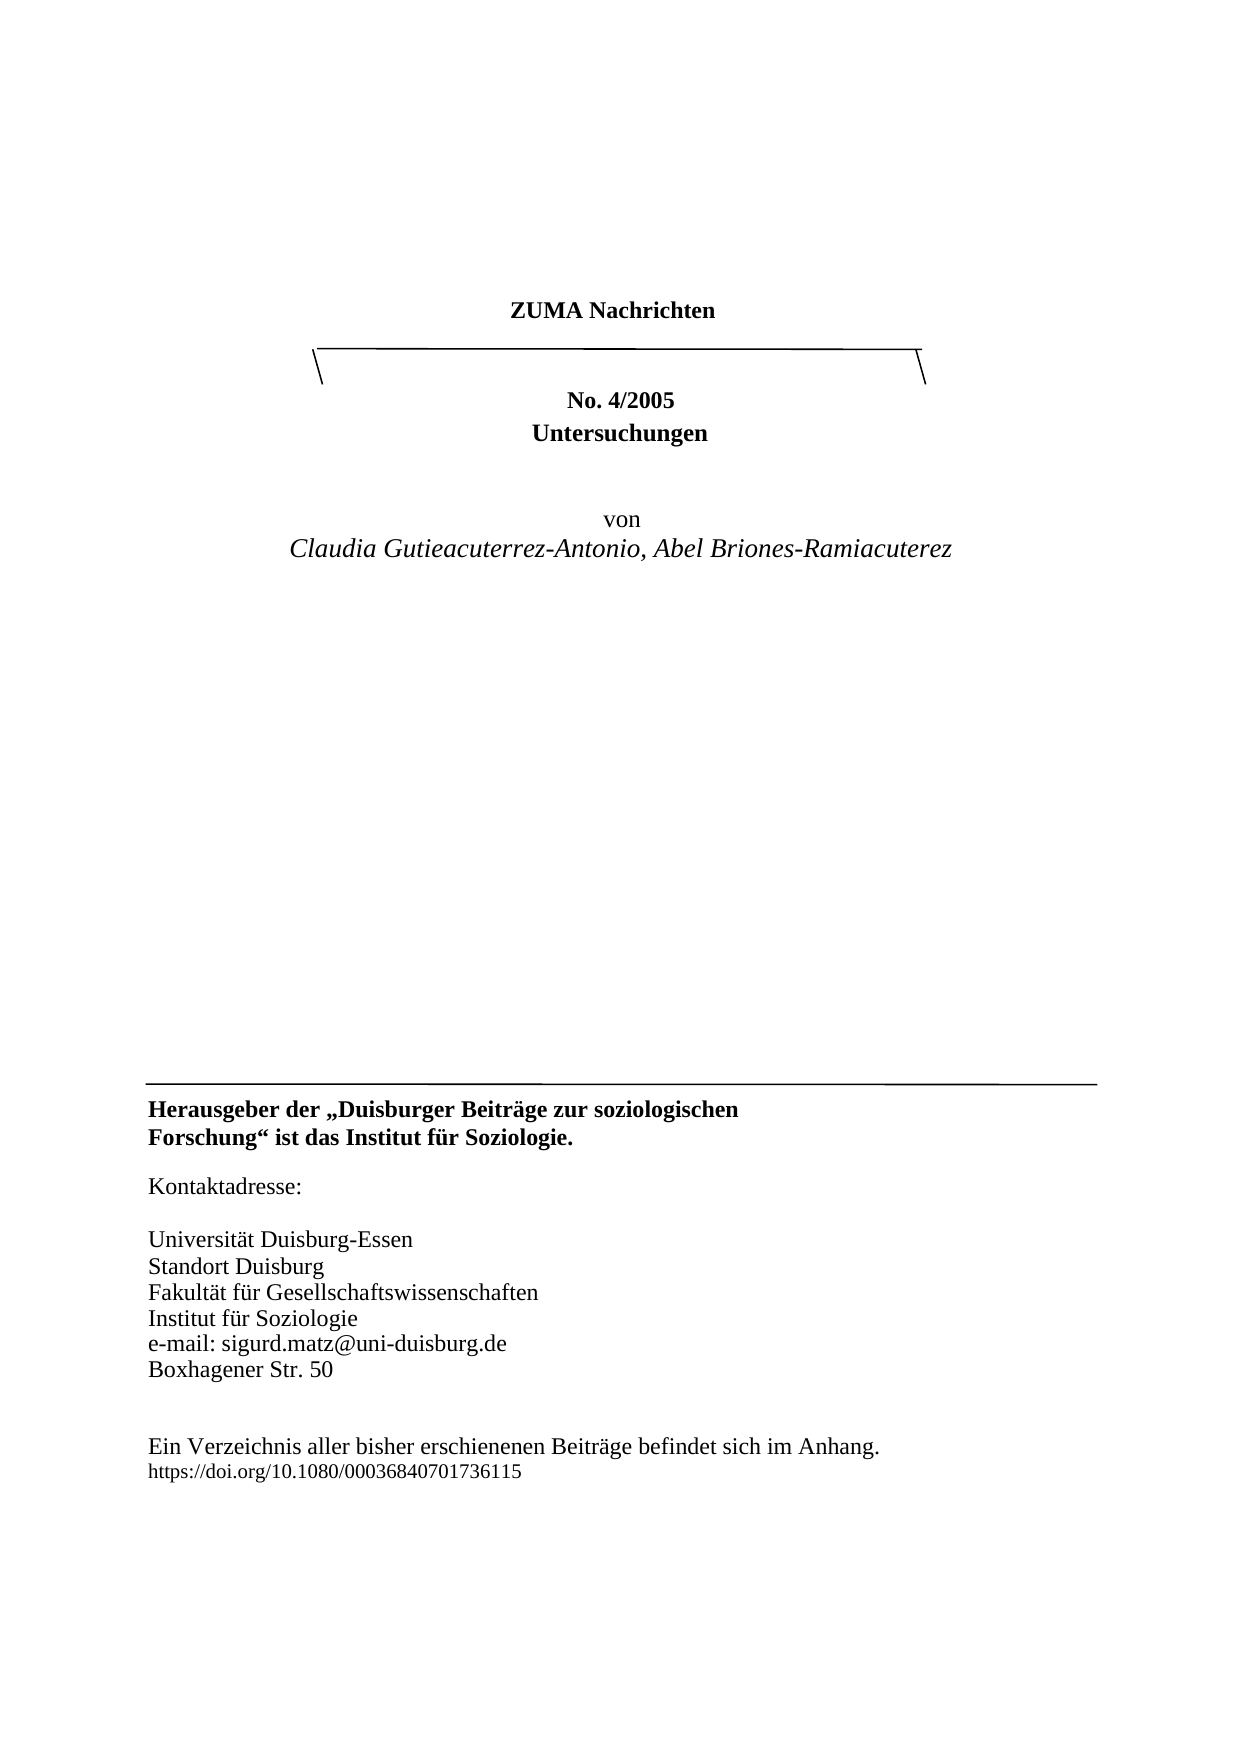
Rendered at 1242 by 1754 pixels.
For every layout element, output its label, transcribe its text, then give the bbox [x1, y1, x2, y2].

text No. 4/2005 [148, 386, 1094, 414]
text Untersuchungen [148, 418, 1092, 446]
text Standort Duisburg [148, 1253, 1092, 1280]
text von [148, 504, 1096, 533]
text https://doi.org/10.1080/00036840701736115 [148, 1459, 1092, 1483]
text ZUMA Nachrichten [148, 297, 1077, 324]
text e-mail: sigurd.matz@uni-duisburg.de [148, 1332, 1092, 1357]
text Institut für Soziologie [148, 1306, 1092, 1332]
text Herausgeber der „Duisburger Beiträge zur soziologischen Forschung“ ist das Institut für Soziologie. [148, 1096, 837, 1150]
text Universität Duisburg-Essen [148, 1225, 1092, 1253]
text Claudia Gutieacuterrez-Antonio, Abel Briones-Ramiacuterez [148, 533, 1094, 564]
text Ein Verzeichnis aller bisher erschienenen Beiträge befindet sich im Anhang. [148, 1432, 1092, 1459]
text Fakultät für Gesellschaftswissenschaften [148, 1280, 1092, 1306]
text Kontaktadresse: [148, 1172, 1092, 1199]
text Boxhagener Str. 50 [148, 1357, 443, 1383]
